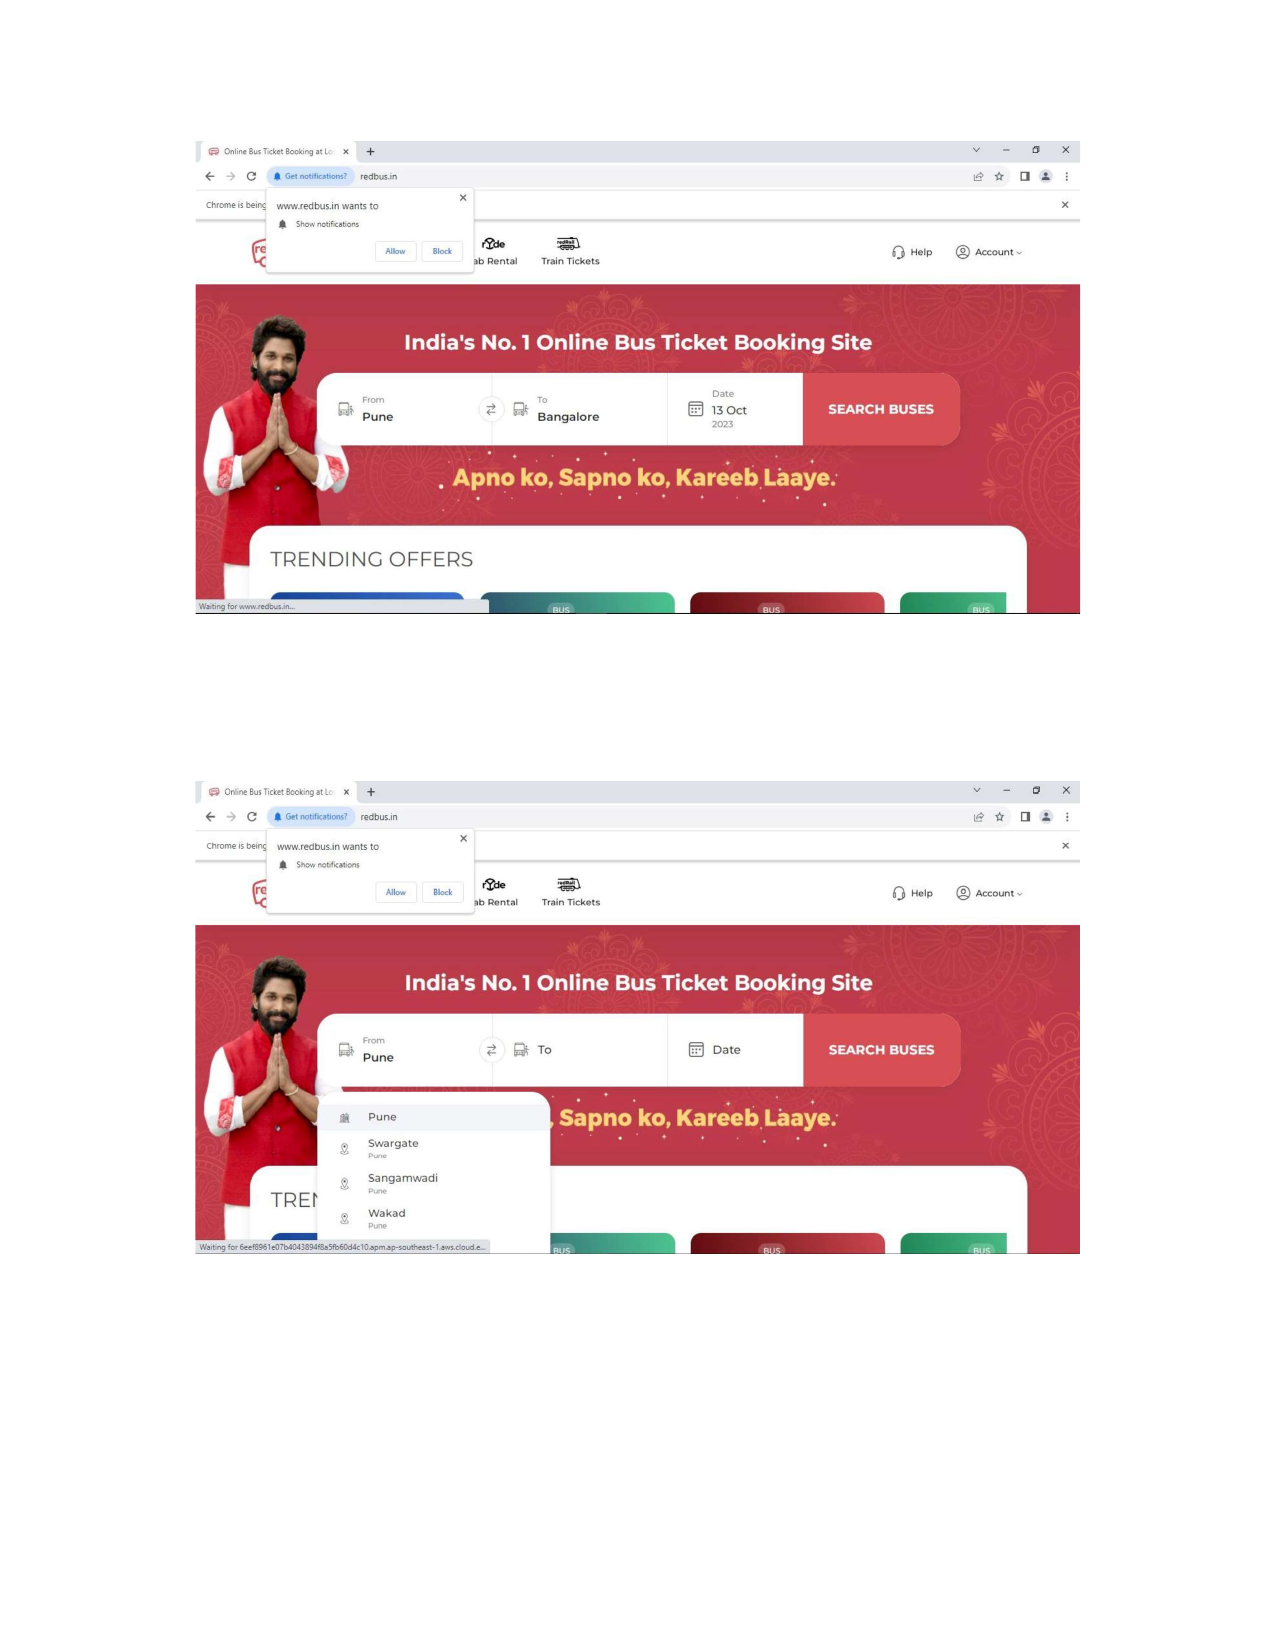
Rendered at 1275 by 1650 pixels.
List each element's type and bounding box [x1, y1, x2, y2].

picture [195, 141, 1081, 614]
picture [195, 781, 1080, 1254]
